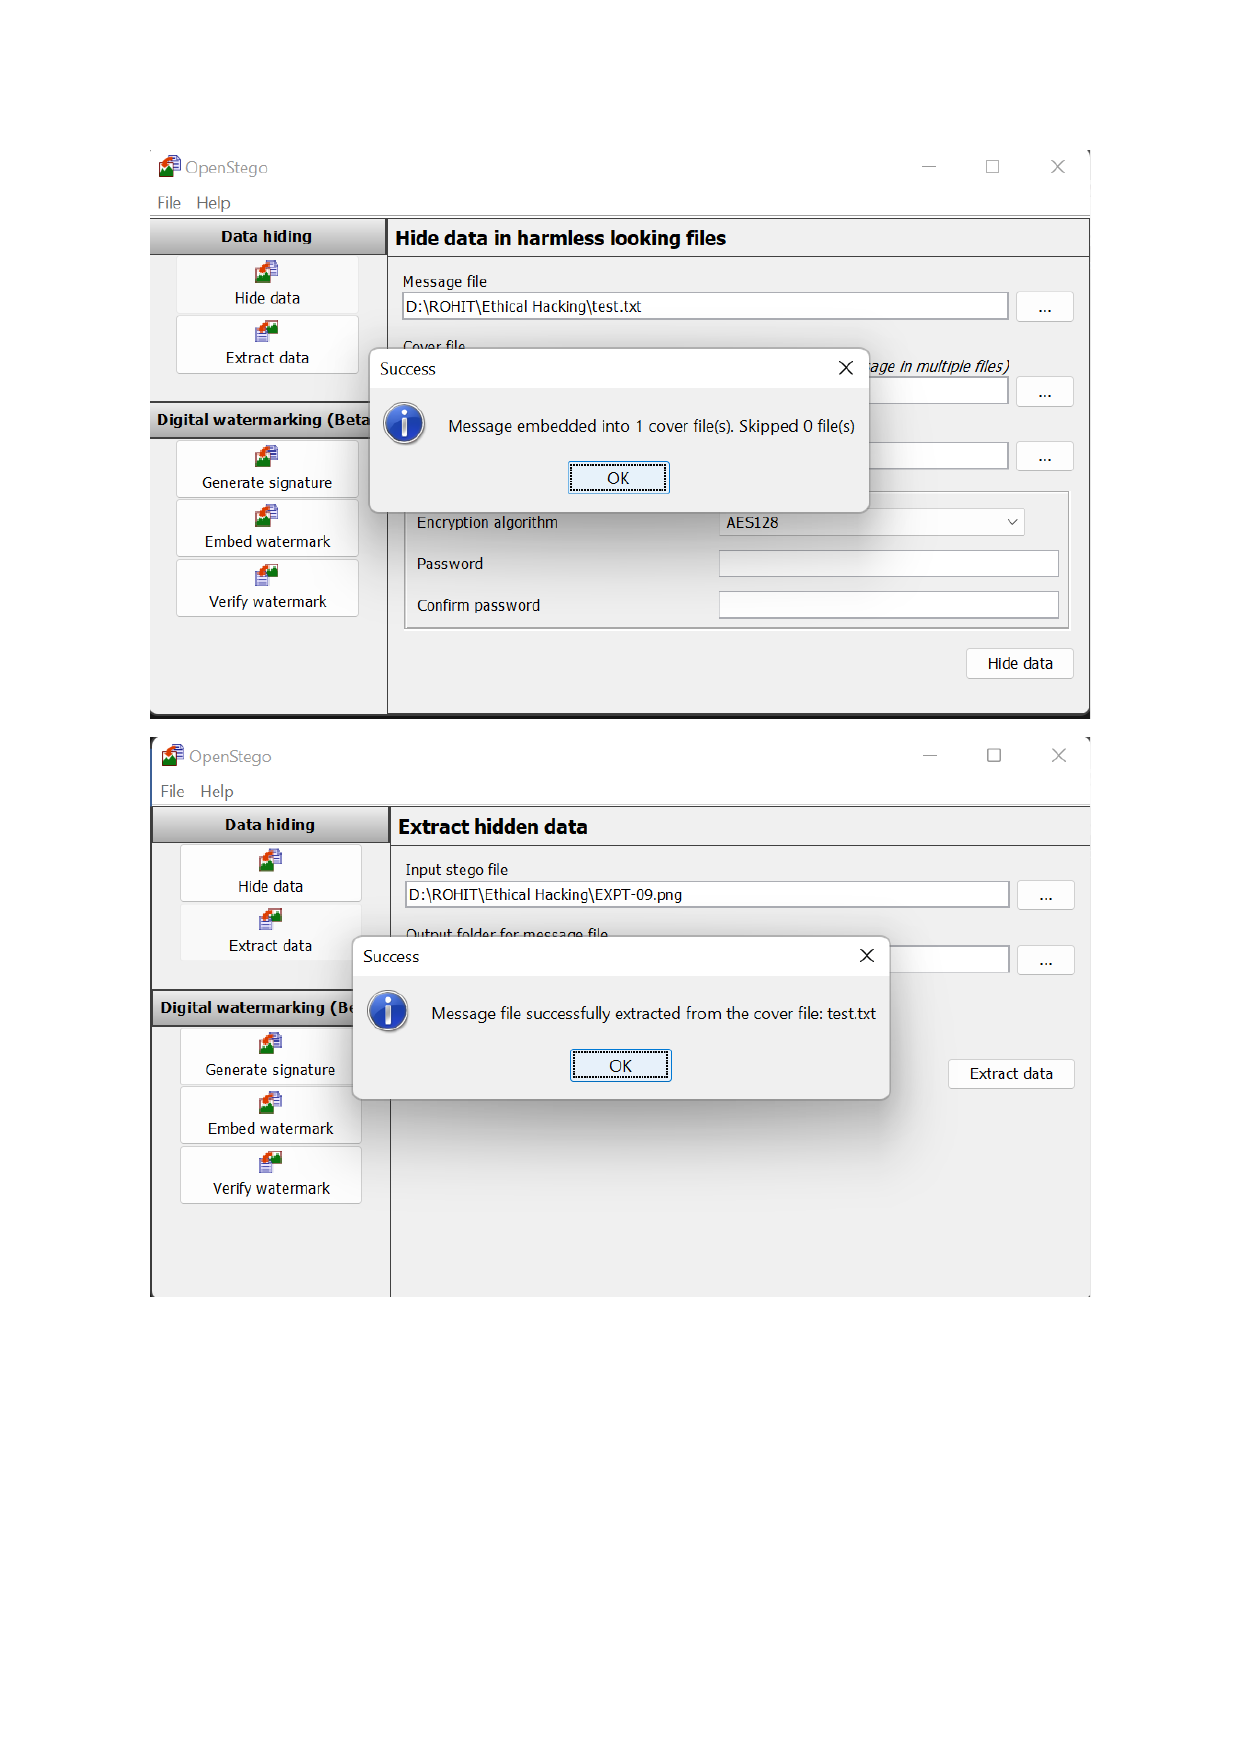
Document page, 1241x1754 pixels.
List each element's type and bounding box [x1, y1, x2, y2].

picture [150, 737, 1091, 1297]
picture [150, 150, 1091, 719]
